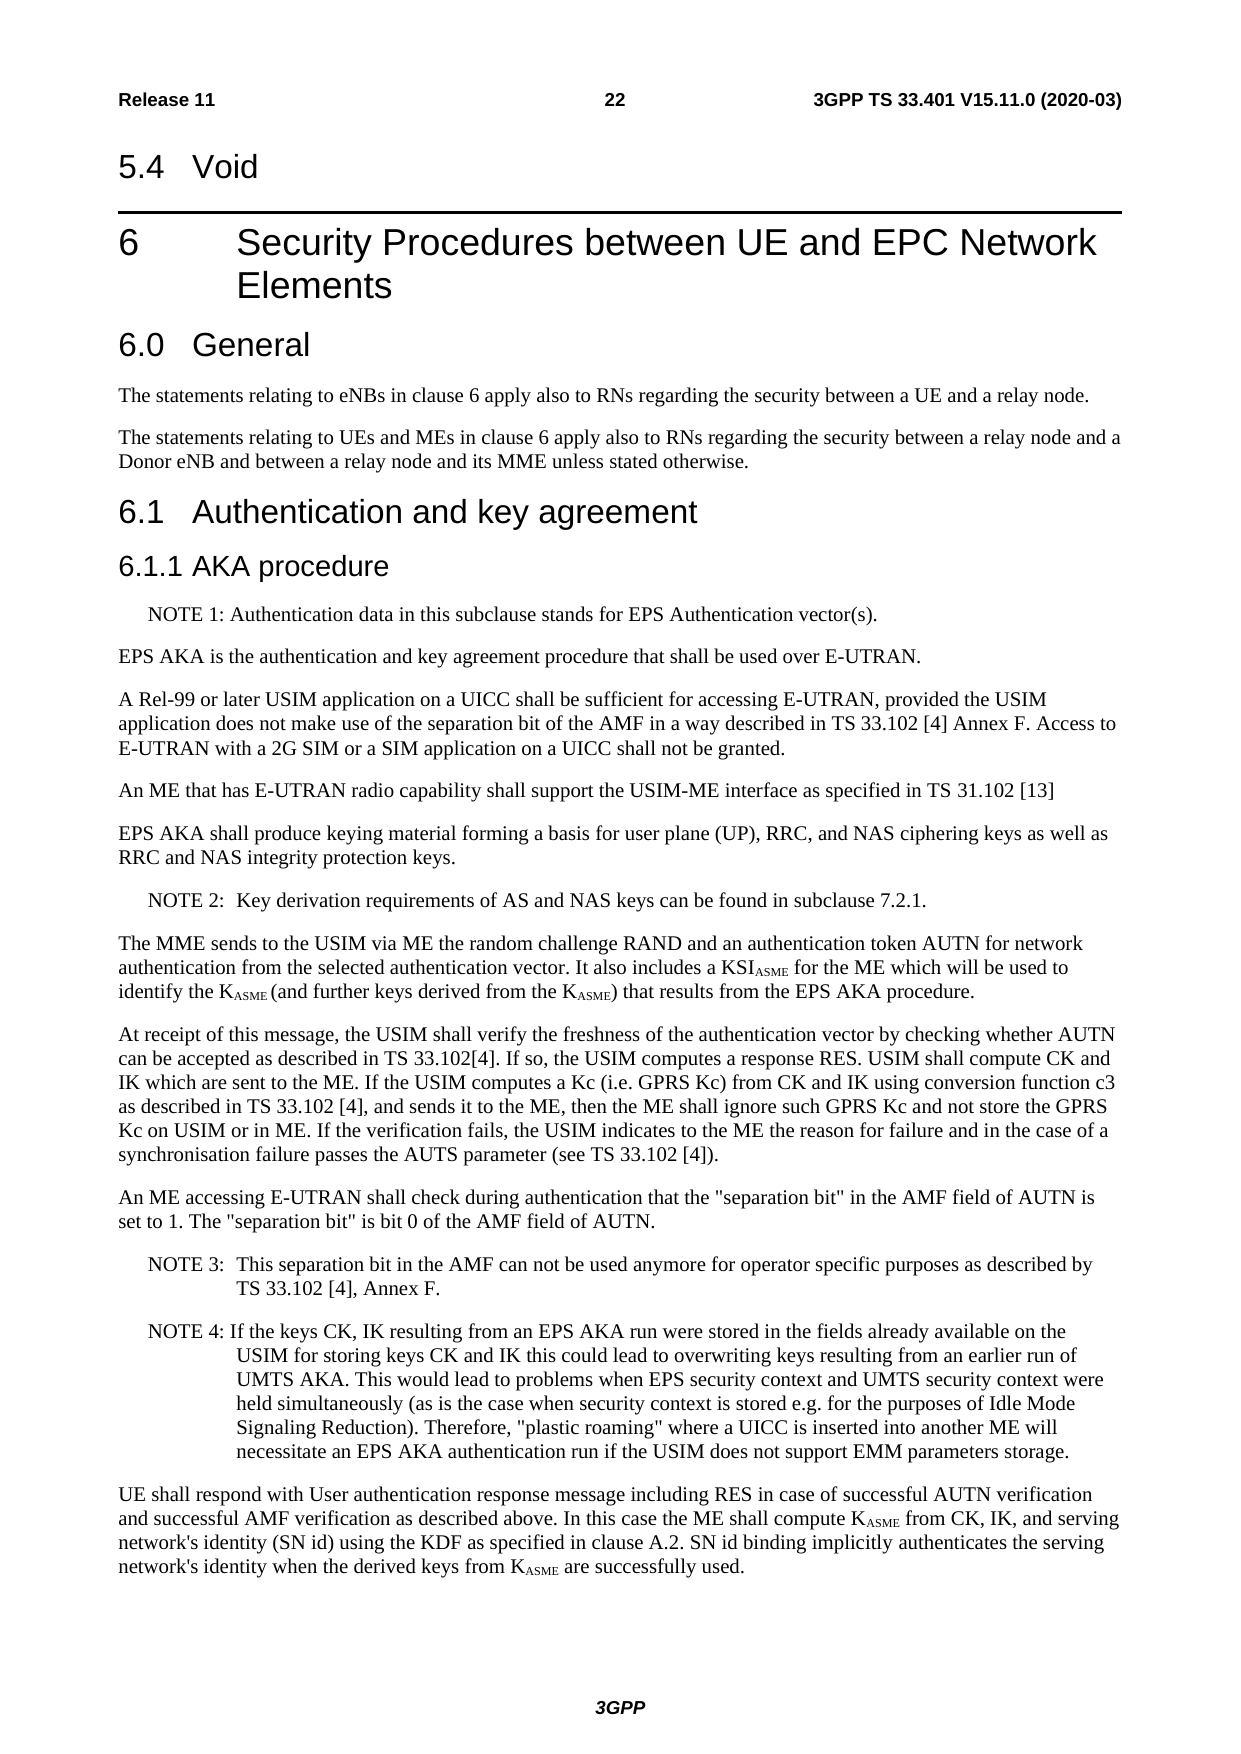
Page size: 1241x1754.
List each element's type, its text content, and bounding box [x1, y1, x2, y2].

text NOTE 3: This separation bit in the AMF can not be used anymore for operator specific purposes as described by TS 33.102 [4], Annex F. [148, 1252, 1122, 1300]
subtitle 6.0 General [118, 325, 1122, 364]
subtitle 6.1.1 AKA procedure [118, 549, 1122, 583]
text NOTE 2: Key derivation requirements of AS and NAS keys can be found in subclause 7.2.1. [148, 888, 1122, 912]
subtitle 6 Security Procedures between UE and EPC Network Elements [118, 214, 1122, 307]
text EPS AKA shall produce keying material forming a basis for user plane (UP), RRC, and NAS ciphering keys as well as RRC and NAS integrity protection keys. [118, 821, 1122, 869]
text NOTE 1: Authentication data in this subclause stands for EPS Authentication vector(s). [148, 602, 1122, 626]
text NOTE 4: If the keys CK, IK resulting from an EPS AKA run were stored in the fields already available on the USIM for storing keys CK and IK this could lead to overwriting keys resulting from an earlier run of UMTS AKA. This would lead to problems when EPS security context and UMTS security context were held simultaneously (as is the case when security context is stored e.g. for the purposes of Idle Mode Signaling Reduction). Therefore, "plastic roaming" where a UICC is inserted into another ME will necessitate an EPS AKA authentication run if the USIM does not support EMM parameters storage. [148, 1318, 1122, 1463]
text UE shall respond with User authentication response message including RES in case of successful AUTN verification and successful AMF verification as described above. In this case the ME shall compute KASME from CK, IK, and serving network's identity (SN id) using the KDF as specified in clause A.2. SN id binding implicitly authenticates the serving network's identity when the derived keys from KASME are successfully used. [118, 1482, 1122, 1578]
text The statements relating to UEs and MEs in clause 6 apply also to RNs regarding the security between a relay node and a Donor eNB and between a relay node and its MME unless stated otherwise. [118, 425, 1122, 473]
text An ME that has E-UTRAN radio capability shall support the USIM-ME interface as specified in TS 31.102 [13] [118, 778, 1122, 802]
text The statements relating to eNBs in clause 6 apply also to RNs regarding the security between a UE and a relay node. [118, 382, 1122, 407]
subtitle 6.1 Authentication and key agreement [118, 492, 1122, 531]
text EPS AKA is the authentication and key agreement procedure that shall be used over E-UTRAN. [118, 644, 1122, 668]
text The MME sends to the USIM via ME the random challenge RAND and an authentication token AUTN for network authentication from the selected authentication vector. It also includes a KSIASME for the ME which will be used to identify the KASME (and further keys derived from the KASME) that results from the EPS AKA procedure. [118, 931, 1122, 1003]
text An ME accessing E-UTRAN shall check during authentication that the "separation bit" in the AMF field of AUTN is set to 1. The "separation bit" is bit 0 of the AMF field of AUTN. [118, 1185, 1122, 1233]
text A Rel-99 or later USIM application on a UICC shall be sufficient for accessing E-UTRAN, provided the USIM application does not make use of the separation bit of the AMF in a way described in TS 33.102 [4] Annex F. Access to E-UTRAN with a 2G SIM or a SIM application on a UICC shall not be granted. [118, 687, 1122, 759]
text At receipt of this message, the USIM shall verify the freshness of the authentication vector by checking whether AUTN can be accepted as described in TS 33.102[4]. If so, the USIM computes a response RES. USIM shall compute CK and IK which are sent to the ME. If the USIM computes a Kc (i.e. GPRS Kc) from CK and IK using conversion function c3 as described in TS 33.102 [4], and sends it to the ME, then the ME shall ignore such GPRS Kc and not store the GPRS Kc on USIM or in ME. If the verification fails, the USIM indicates to the ME the reason for failure and in the case of a synchronisation failure passes the AUTS parameter (see TS 33.102 [4]). [118, 1022, 1122, 1166]
subtitle 5.4 Void [118, 147, 1122, 186]
